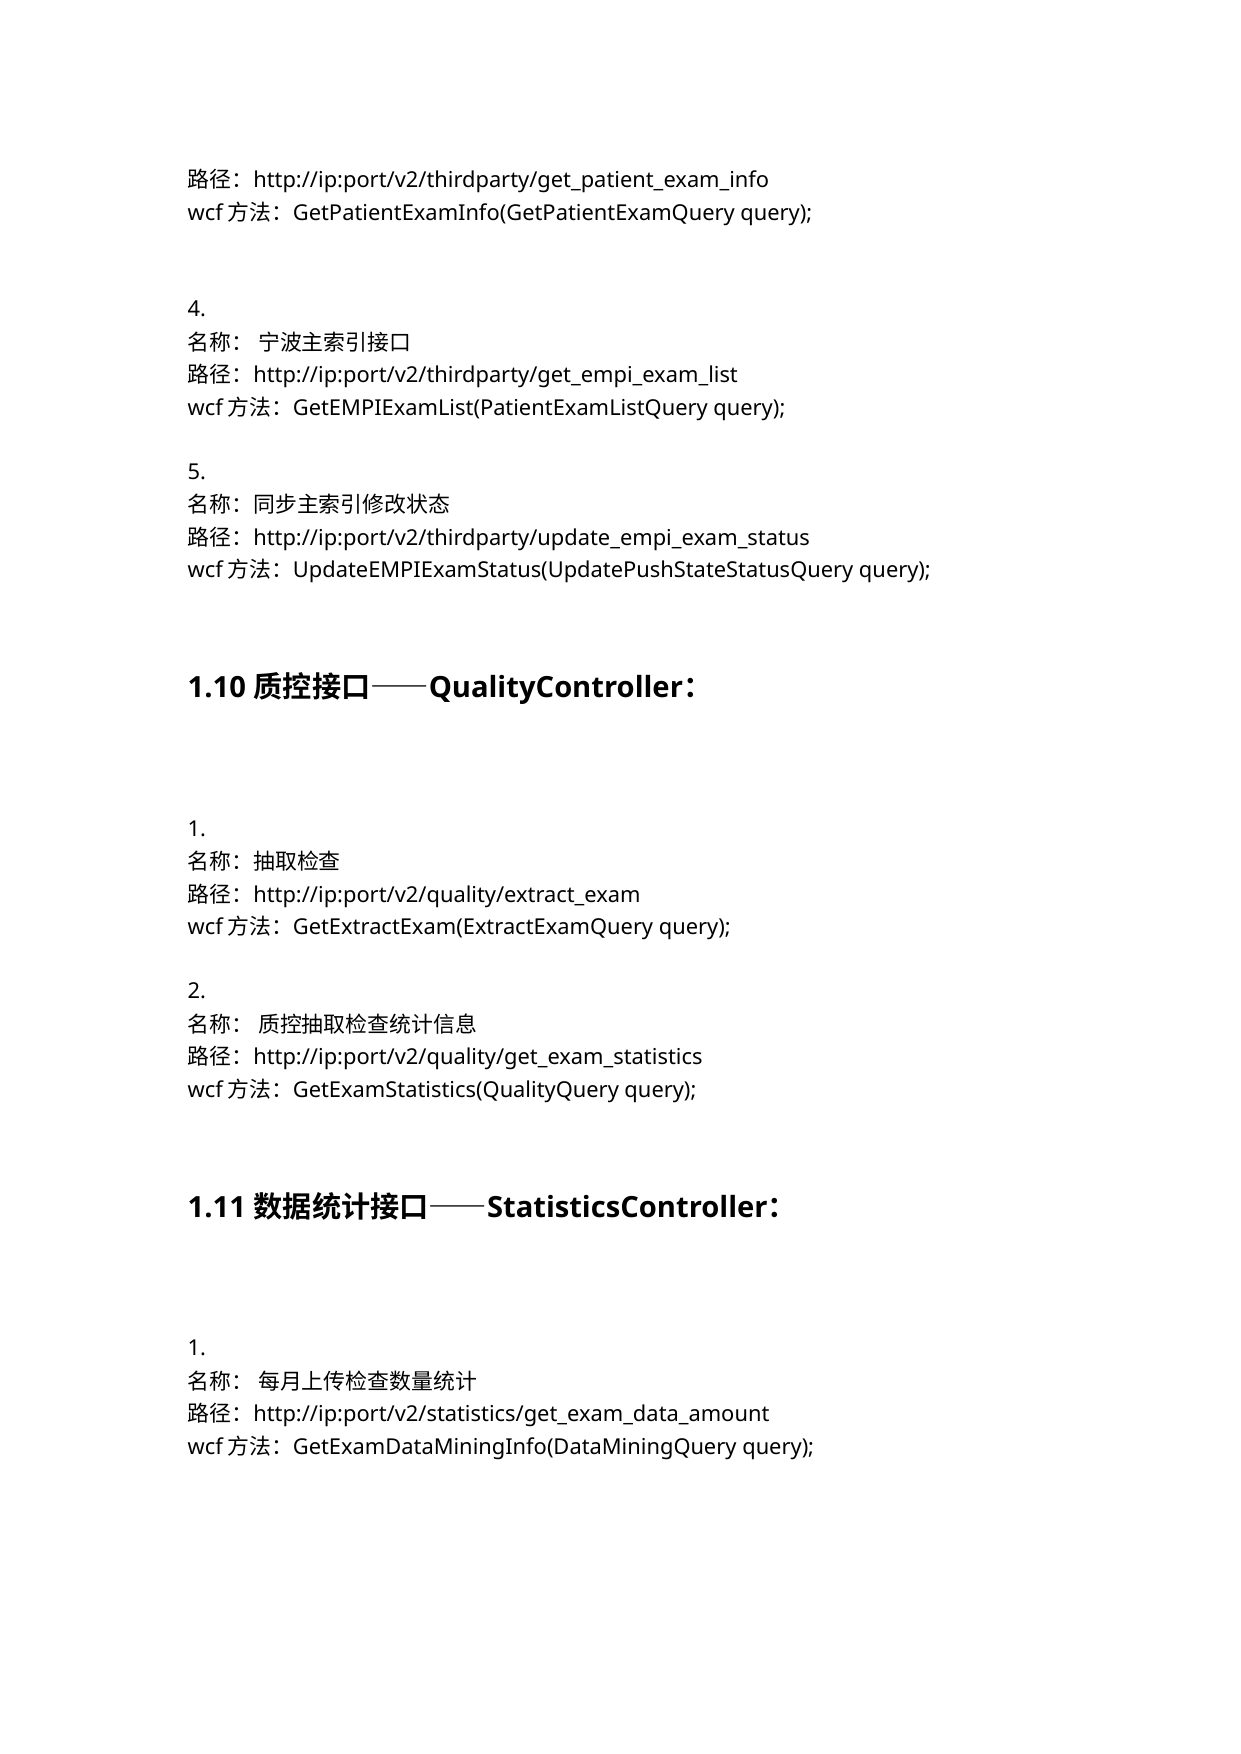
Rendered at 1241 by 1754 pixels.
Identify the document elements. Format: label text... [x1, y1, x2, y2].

text wcf方法：GetExamStatistics(QualityQuery query); [187, 1071, 1053, 1104]
text wcf方法：GetExamDataMiningInfo(DataMiningQuery query); [187, 1428, 1053, 1461]
text 路径：http://ip:port/v2/thirdparty/get_empi_exam_list [187, 357, 1053, 389]
text 1. [187, 811, 1053, 844]
text wcf方法：GetEMPIExamList(PatientExamListQuery query); [187, 389, 1053, 422]
text 名称： 质控抽取检查统计信息 [187, 1006, 1053, 1039]
text wcf方法：GetPatientExamInfo(GetPatientExamQuery query); [187, 194, 1053, 227]
text 名称： 每月上传检查数量统计 [187, 1363, 1053, 1396]
text 路径：http://ip:port/v2/thirdparty/update_empi_exam_status [187, 519, 1053, 552]
subtitle 1.10 质控接口——QualityController： [187, 652, 1053, 717]
text wcf方法：UpdateEMPIExamStatus(UpdatePushStateStatusQuery query); [187, 552, 1053, 584]
text 路径：http://ip:port/v2/quality/extract_exam [187, 876, 1053, 909]
text 1. [187, 1331, 1053, 1363]
text wcf方法：GetExtractExam(ExtractExamQuery query); [187, 909, 1053, 941]
subtitle 1.11 数据统计接口——StatisticsController： [187, 1172, 1053, 1237]
text 路径：http://ip:port/v2/quality/get_exam_statistics [187, 1039, 1053, 1071]
text 路径：http://ip:port/v2/statistics/get_exam_data_amount [187, 1396, 1053, 1428]
text 4. [187, 292, 1053, 324]
text 路径：http://ip:port/v2/thirdparty/get_patient_exam_info [187, 162, 1053, 194]
text 名称：同步主索引修改状态 [187, 487, 1053, 519]
text 名称： 宁波主索引接口 [187, 324, 1053, 357]
text 2. [187, 974, 1053, 1006]
text 名称：抽取检查 [187, 844, 1053, 876]
text 5. [187, 454, 1053, 487]
